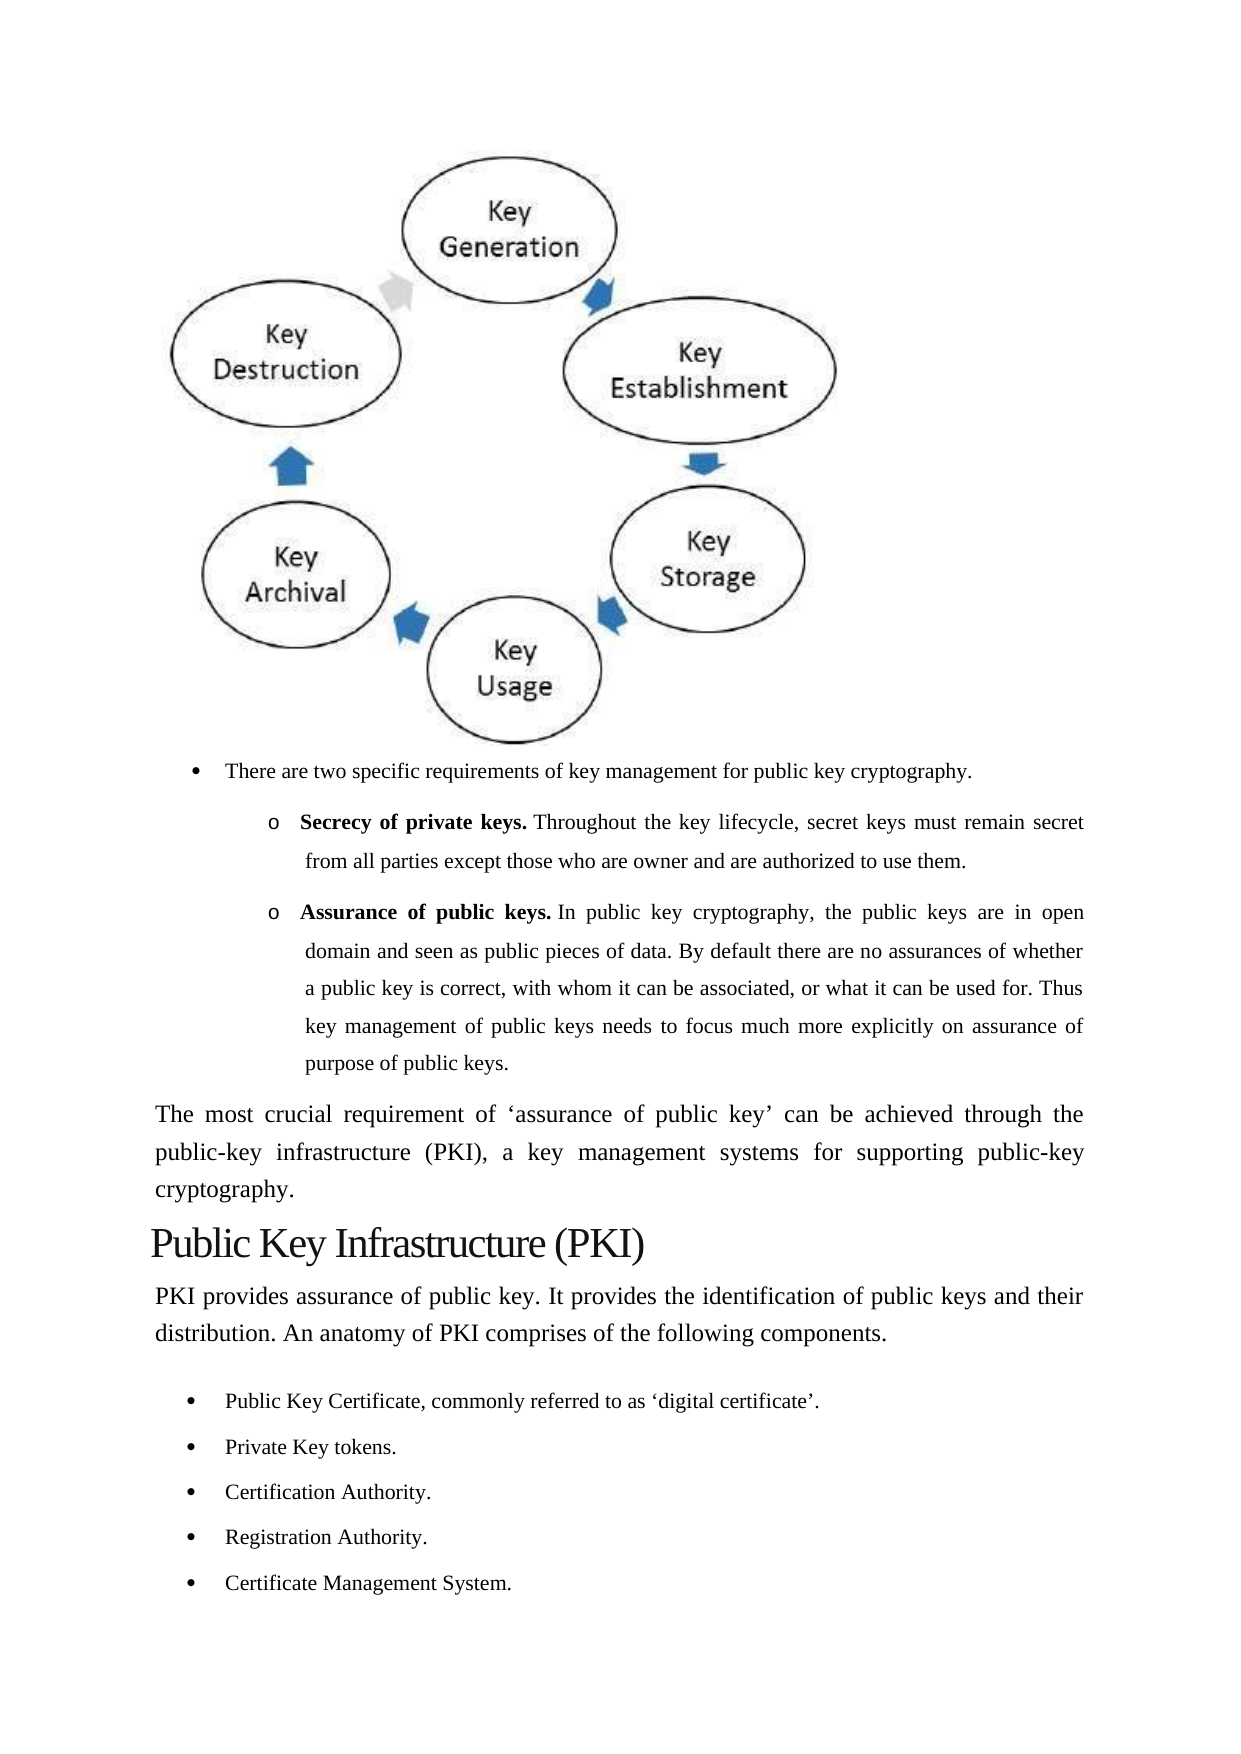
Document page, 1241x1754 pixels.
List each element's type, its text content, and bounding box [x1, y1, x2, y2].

list Registration Authority. [187, 1512, 1090, 1549]
list There are two specific requirements of key management for public key cryptography. [192, 745, 1085, 783]
list Assurance of public keys. In public key cryptography, the public keys are in open domain and seen as public pieces of data. By default there are no assurances of whether a public key is correct, with whom it can be associated, or what it can be used for. Thus key management of public keys needs to focus much more explicitly on assurance of purpose of public keys. [267, 888, 1085, 1075]
text Public Key Infrastructure (PKI) [150, 1218, 1085, 1267]
text The most crucial requirement of ‘assurance of public key’ can be achieved through the public-key infrastructure (PKI), a key management systems for supporting public-key cryptography. [155, 1090, 1085, 1203]
list Certification Authority. [187, 1467, 1090, 1504]
list Private Key tokens. [187, 1421, 1090, 1459]
list Public Key Certificate, commonly referred to as ‘digital certificate’. [187, 1376, 1090, 1414]
list Certificate Management System. [187, 1557, 1090, 1595]
list Secrecy of private keys. Throughout the key lifecycle, secret keys must remain secret from all parties except those who are owner and are authorized to use them. [267, 798, 1085, 873]
picture [150, 150, 839, 746]
text PKI provides assurance of public key. It provides the identification of public keys and their distribution. An anatomy of PKI comprises of the following components. [155, 1272, 1085, 1347]
